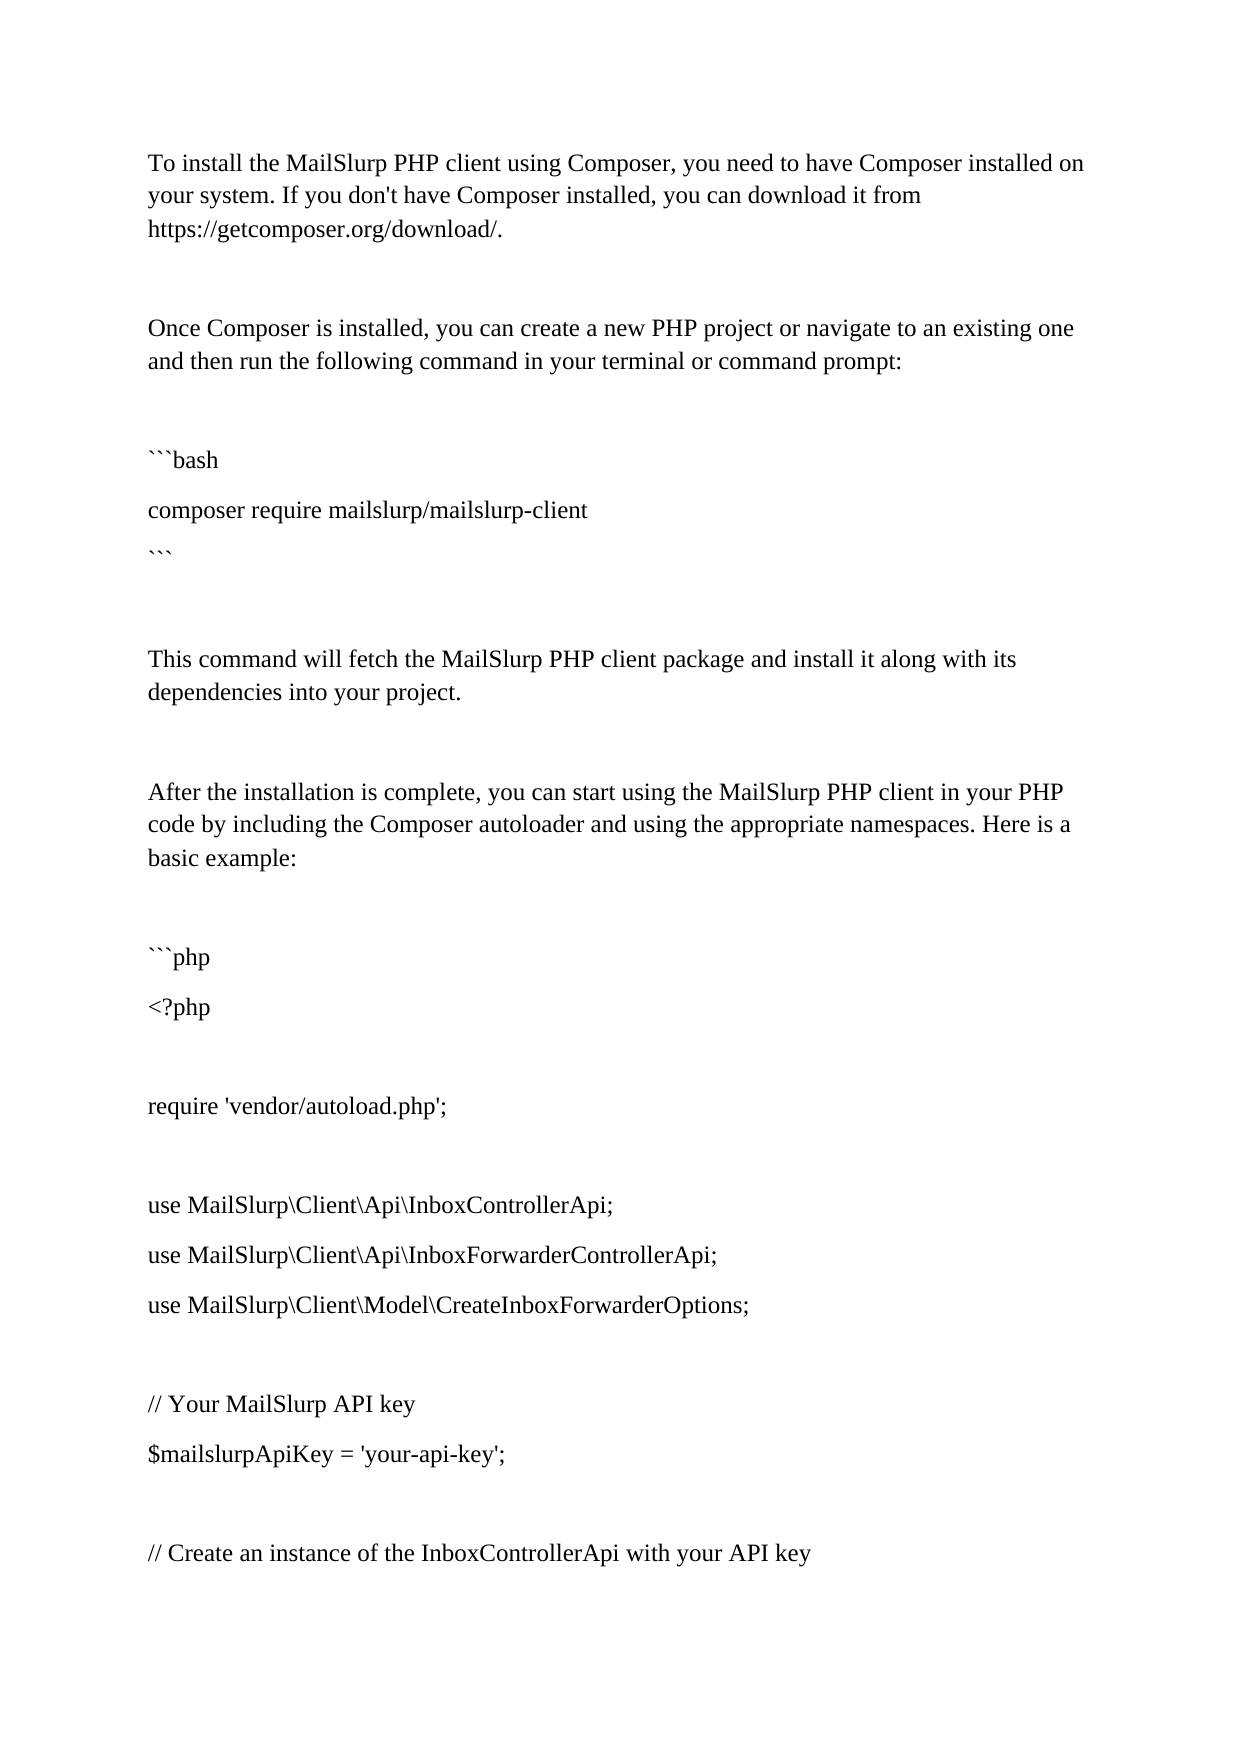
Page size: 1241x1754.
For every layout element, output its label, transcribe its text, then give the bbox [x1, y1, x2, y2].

text use MailSlurp\Client\Api\InboxControllerApi; [148, 1190, 1093, 1219]
text This command will fetch the MailSlurp PHP client package and install it along with its dependencies into your project. [148, 644, 1093, 706]
text ```php [148, 942, 1093, 971]
text // Your MailSlurp API key [148, 1389, 1093, 1418]
text require 'vendor/autoload.php'; [148, 1091, 1093, 1120]
text <?php [148, 992, 1093, 1020]
text Once Composer is installed, you can create a new PHP project or navigate to an existing one and then run the following command in your terminal or command prompt: [148, 313, 1093, 375]
text composer require mailslurp/mailslurp-client [148, 495, 1093, 524]
text After the installation is complete, you can start using the MailSlurp PHP client in your PHP code by including the Composer autoloader and using the appropriate namespaces. Here is a basic example: [148, 777, 1093, 871]
text use MailSlurp\Client\Api\InboxForwarderControllerApi; [148, 1240, 1093, 1269]
text // Create an instance of the InboxControllerApi with your API key [148, 1538, 1093, 1567]
text ```bash [148, 445, 1093, 474]
text To install the MailSlurp PHP client using Composer, you need to have Composer installed on your system. If you don't have Composer installed, you can download it from https://getcomposer.org/download/. [148, 148, 1093, 242]
text $mailslurpApiKey = 'your-api-key'; [148, 1439, 1093, 1468]
text use MailSlurp\Client\Model\CreateInboxForwarderOptions; [148, 1290, 1093, 1318]
text ``` [148, 545, 1093, 573]
